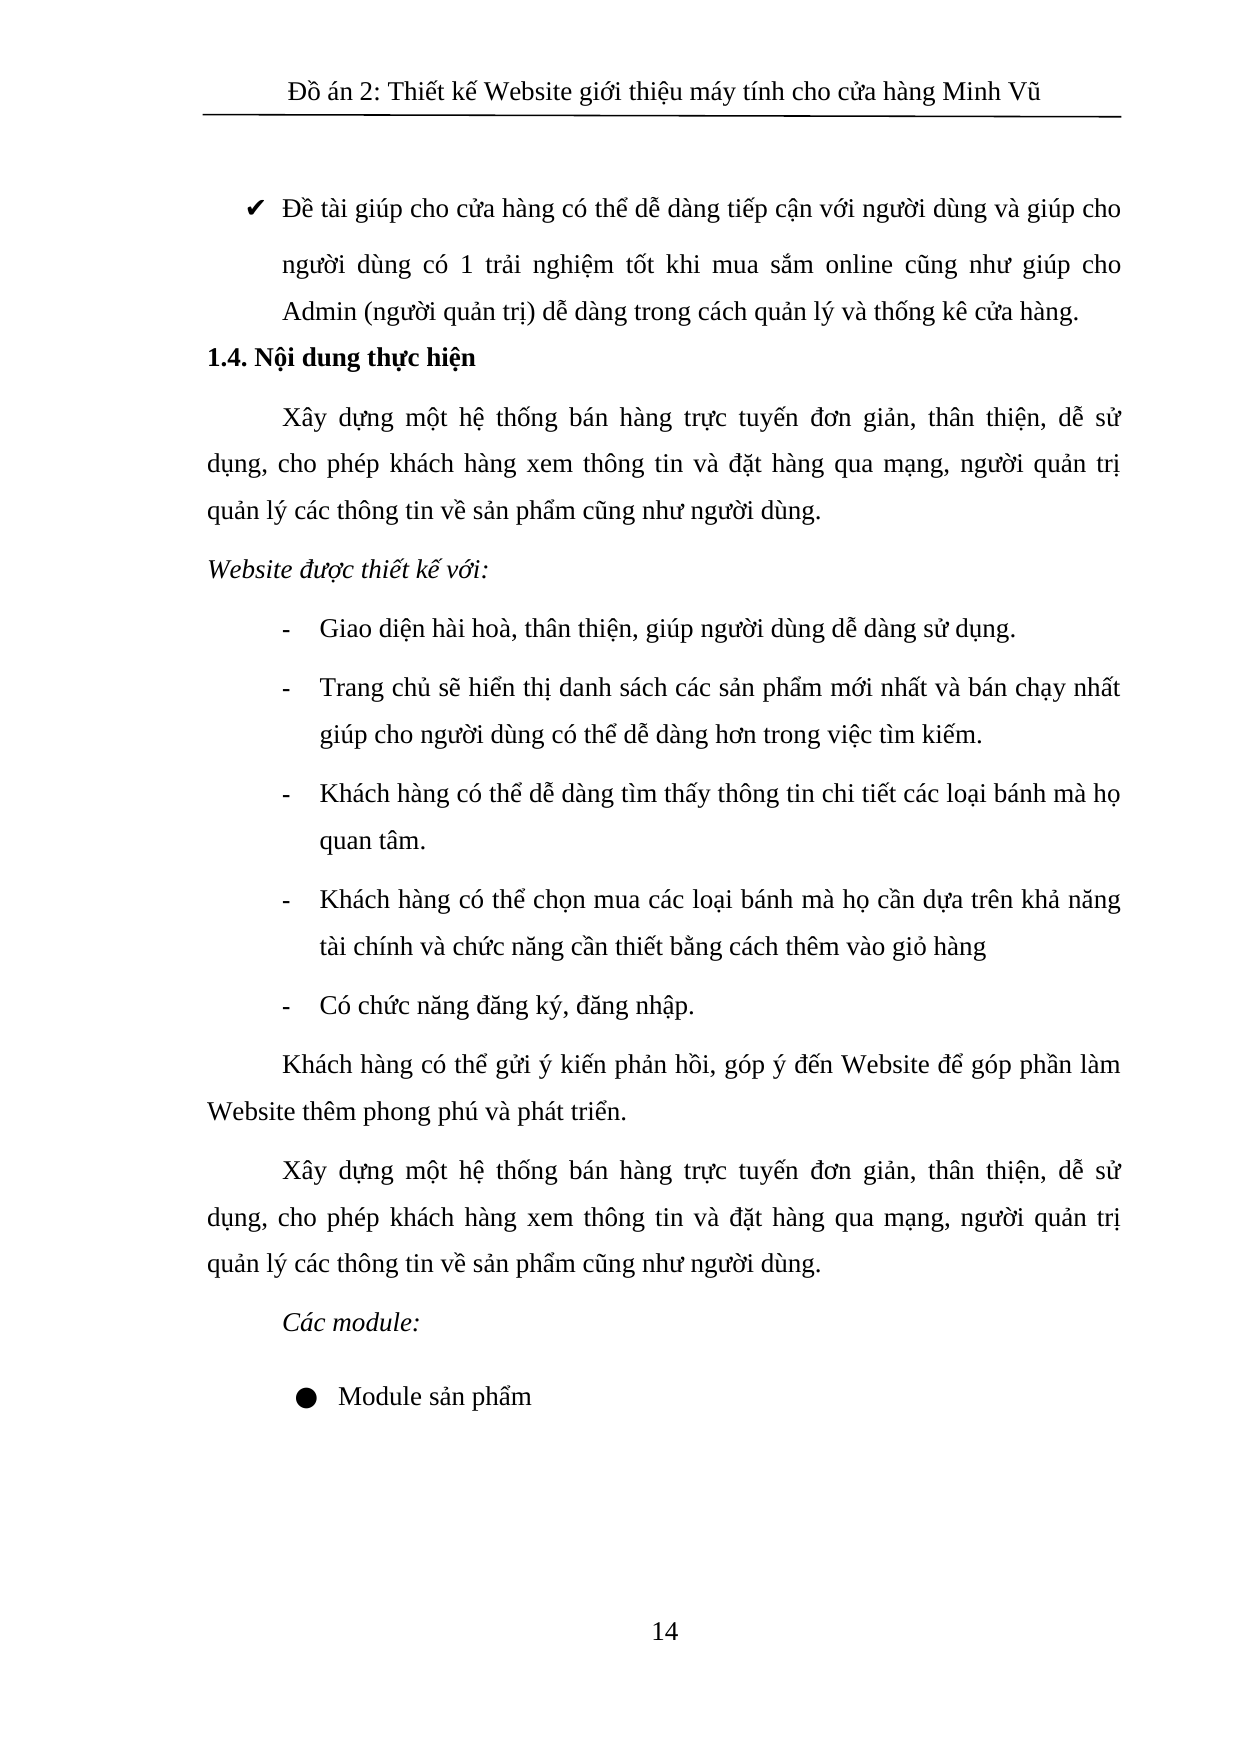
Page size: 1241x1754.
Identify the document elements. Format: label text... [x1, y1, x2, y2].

list Có chức năng đăng ký, đăng nhập. [282, 989, 1122, 1020]
text Các module: [282, 1307, 1122, 1338]
list Khách hàng có thể dễ dàng tìm thấy thông tin chi tiết các loại bánh mà họ quan tâm. [282, 777, 1122, 855]
list Module sản phẩm [294, 1366, 1122, 1421]
list Khách hàng có thể chọn mua các loại bánh mà họ cần dựa trên khả năng tài chính và chức năng cần thiết bằng cách thêm vào giỏ hàng [282, 883, 1122, 961]
text Xây dựng một hệ thống bán hàng trực tuyến đơn giản, thân thiện, dễ sử dụng, cho phép khách hàng xem thông tin và đặt hàng qua mạng, người quản trị quản lý các thông tin về sản phẩm cũng như người dùng. [207, 401, 1122, 525]
list Giao diện hài hoà, thân thiện, giúp người dùng dễ dàng sử dụng. [282, 612, 1122, 643]
text Xây dựng một hệ thống bán hàng trực tuyến đơn giản, thân thiện, dễ sử dụng, cho phép khách hàng xem thông tin và đặt hàng qua mạng, người quản trị quản lý các thông tin về sản phẩm cũng như người dùng. [207, 1154, 1122, 1278]
text 1.4. Nội dung thực hiện [207, 342, 1122, 373]
text Khách hàng có thể gửi ý kiến phản hồi, góp ý đến Website để góp phần làm Website thêm phong phú và phát triển. [207, 1048, 1122, 1126]
text Website được thiết kế với: [207, 553, 1122, 584]
list Đề tài giúp cho cửa hàng có thể dễ dàng tiếp cận với người dùng và giúp cho người dùng có 1 trải nghiệm tốt khi mua sắm online cũng như giúp cho Admin (người quản trị) dễ dàng trong cách quản lý và thống kê cửa hàng. [244, 177, 1122, 326]
list Trang chủ sẽ hiển thị danh sách các sản phẩm mới nhất và bán chạy nhất giúp cho người dùng có thể dễ dàng hơn trong việc tìm kiếm. [282, 672, 1122, 749]
